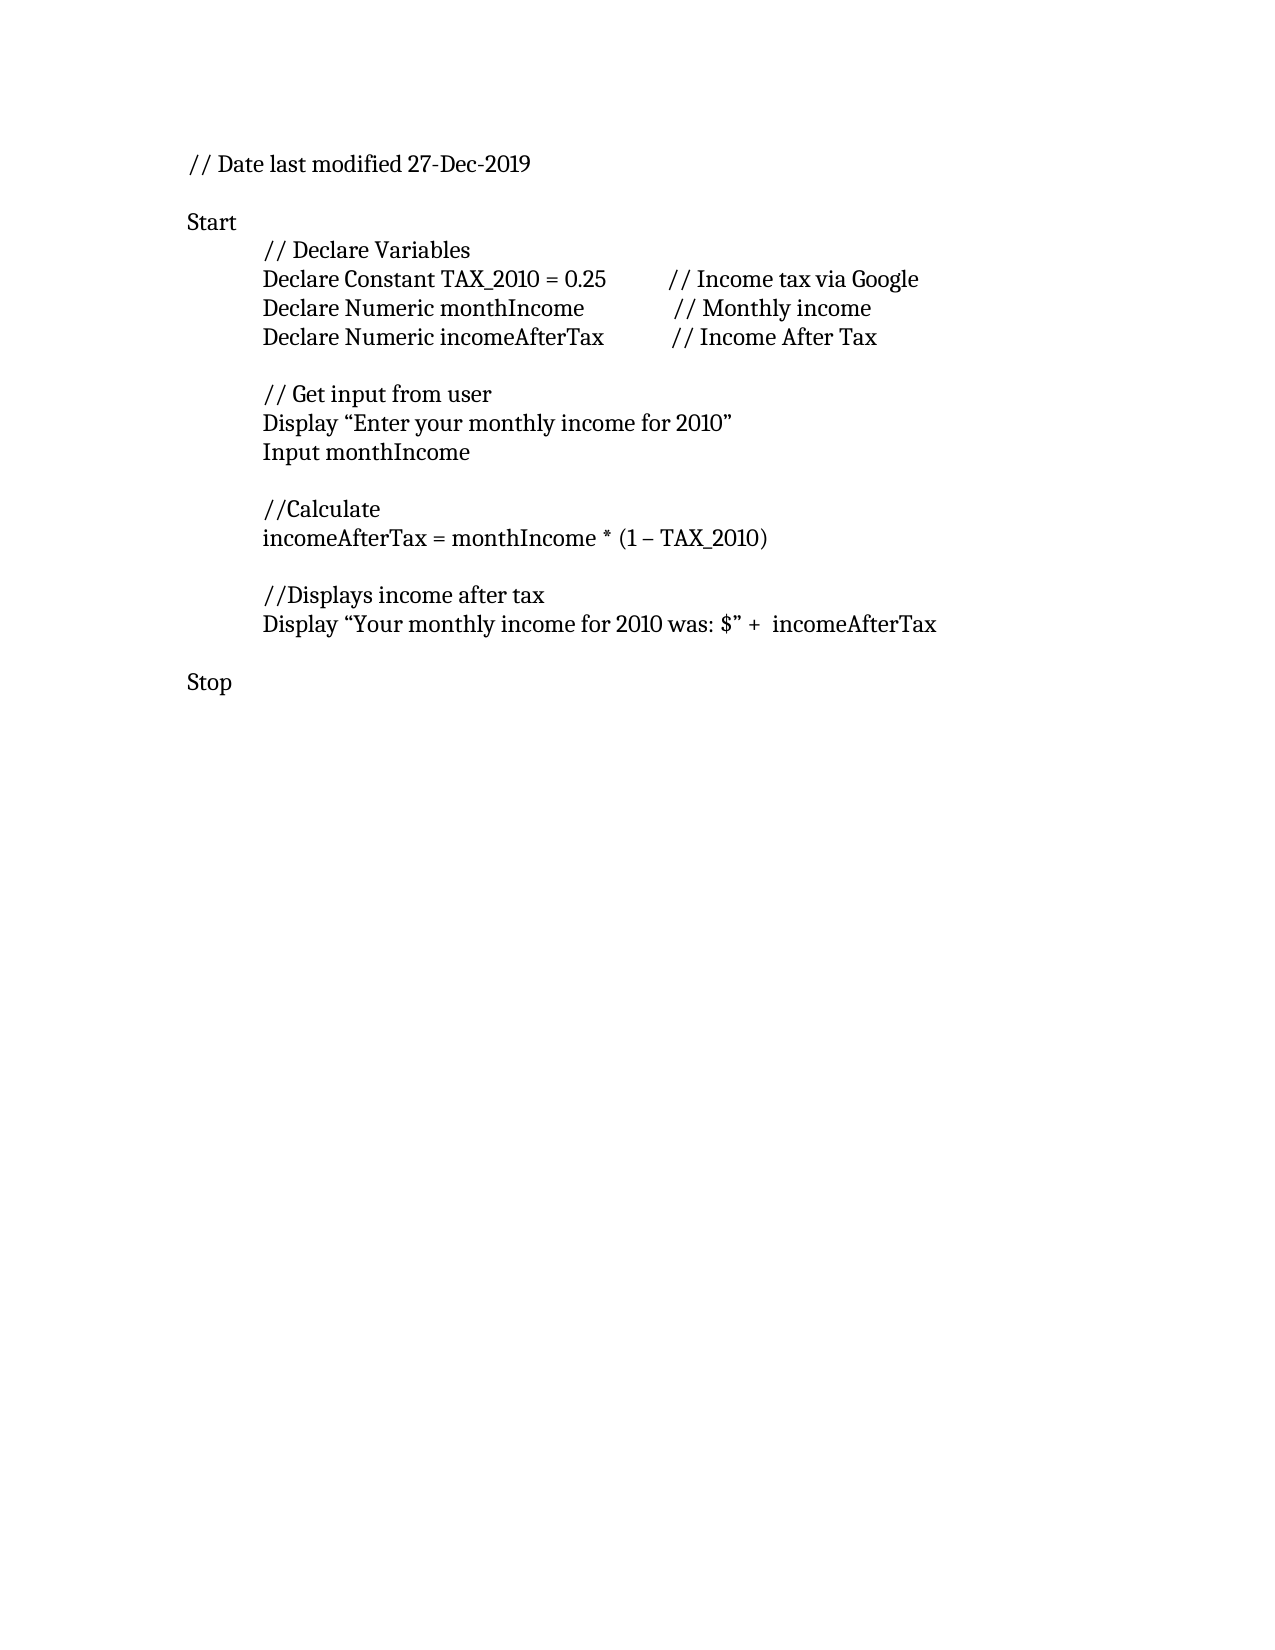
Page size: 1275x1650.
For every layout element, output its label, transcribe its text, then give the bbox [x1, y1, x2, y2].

text // Get input from user [187, 380, 1087, 409]
text Declare Numeric incomeAfterTax // Income After Tax [187, 322, 1087, 351]
text Input monthIncome [187, 437, 1087, 466]
text // Date last modified 27-Dec-2019 [187, 150, 1087, 179]
text Display “Enter your monthly income for 2010” [187, 409, 1087, 437]
text // Declare Variables [187, 236, 1087, 265]
text //Displays income after tax [187, 581, 1087, 610]
text Declare Numeric monthIncome // Monthly income [187, 294, 1087, 322]
text Start [187, 207, 1087, 236]
text Display “Your monthly income for 2010 was: $” + incomeAfterTax [187, 610, 1087, 639]
text incomeAfterTax = monthIncome * (1 – TAX_2010) [187, 524, 1087, 552]
text Declare Constant TAX_2010 = 0.25 // Income tax via Google [187, 265, 1087, 294]
text //Calculate [187, 495, 1087, 524]
text Stop [187, 667, 1087, 696]
